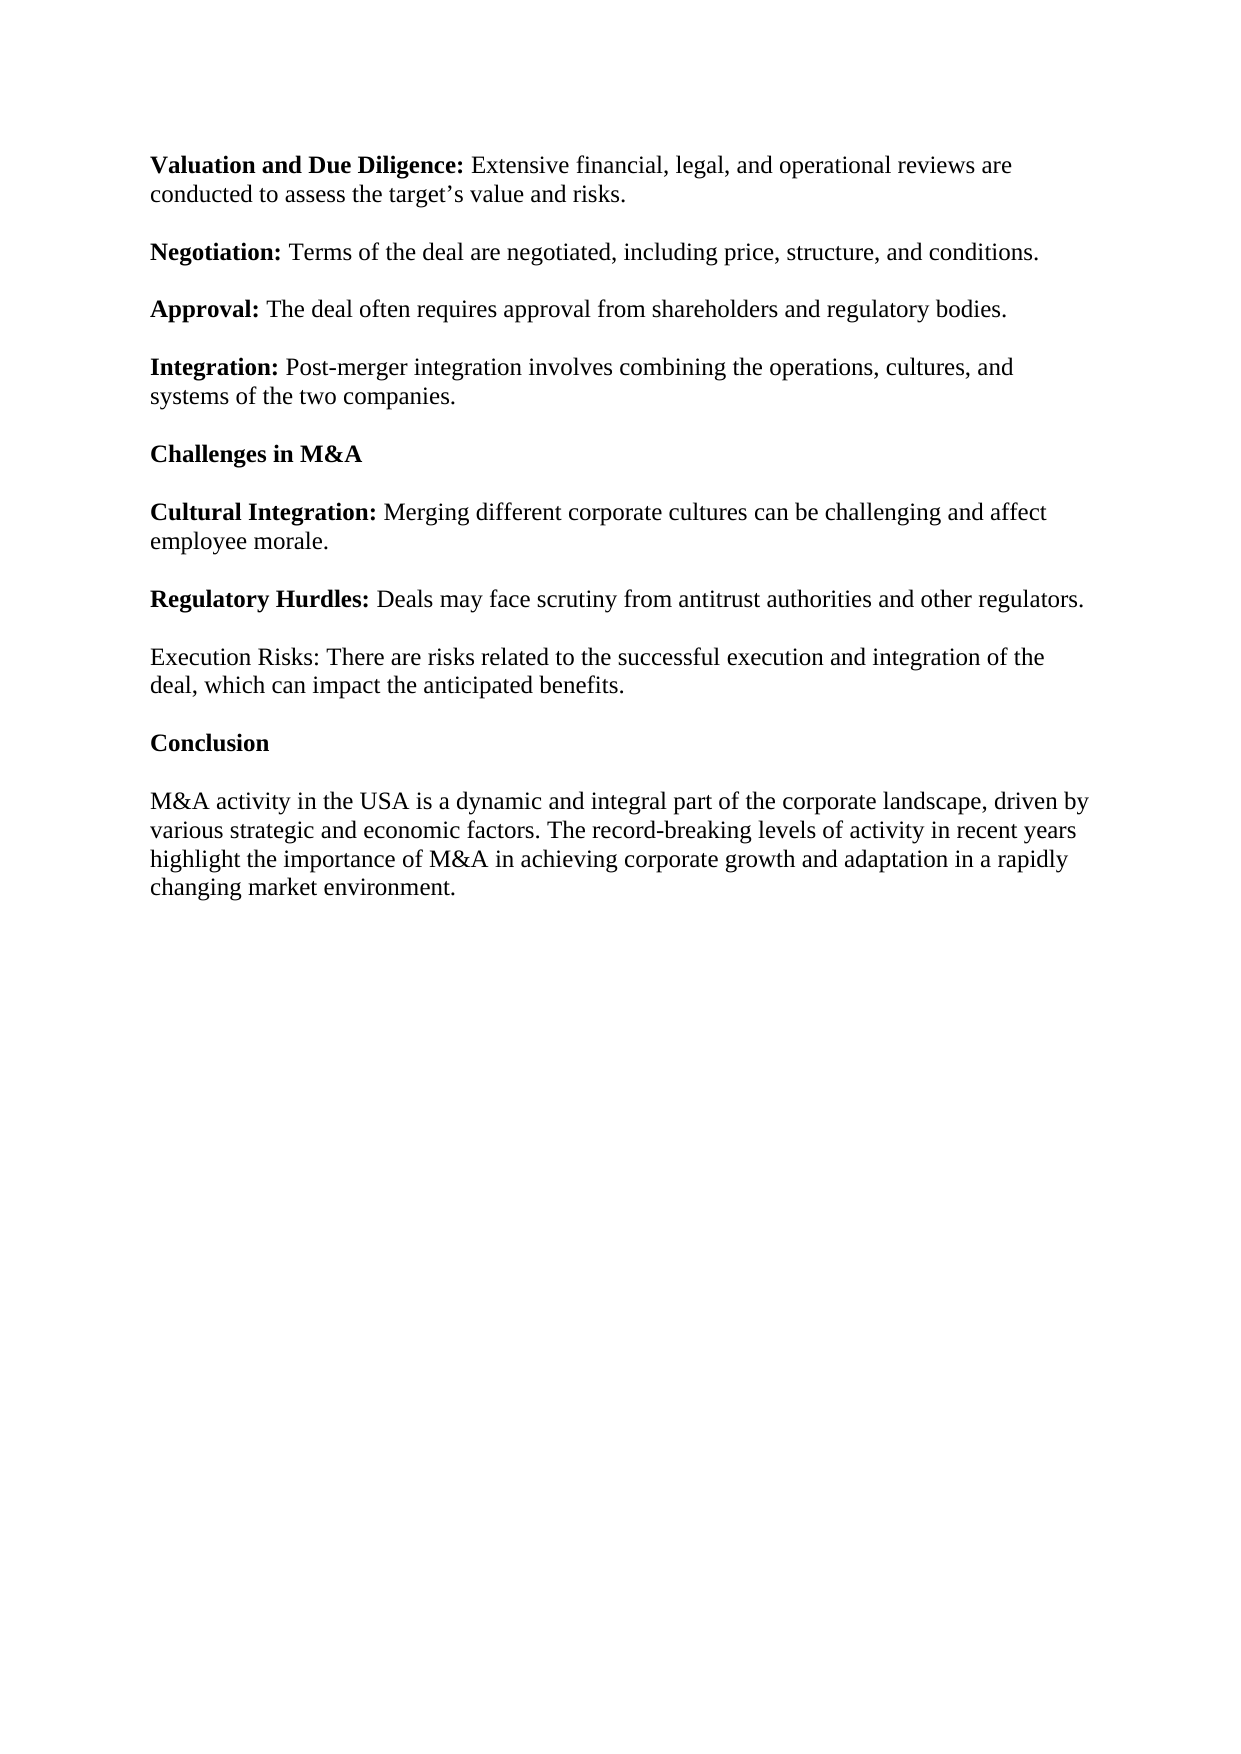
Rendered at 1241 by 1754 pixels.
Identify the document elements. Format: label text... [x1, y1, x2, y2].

text Approval: The deal often requires approval from shareholders and regulatory bodies. [150, 294, 1090, 323]
text Regulatory Hurdles: Deals may face scrutiny from antitrust authorities and other regulators. [150, 584, 1090, 612]
text Conclusion [150, 728, 1090, 757]
text Execution Risks: There are risks related to the successful execution and integration of the deal, which can impact the anticipated benefits. [150, 642, 1090, 699]
text Cultural Integration: Merging different corporate cultures can be challenging and affect employee morale. [150, 497, 1090, 554]
text Valuation and Due Diligence: Extensive financial, legal, and operational reviews are conducted to assess the target’s value and risks. [150, 150, 1090, 207]
text Negotiation: Terms of the deal are negotiated, including price, structure, and conditions. [150, 237, 1090, 265]
text M&A activity in the USA is a dynamic and integral part of the corporate landscape, driven by various strategic and economic factors. The record-breaking levels of activity in recent years highlight the importance of M&A in achieving corporate growth and adaptation in a rapidly changing market environment. [150, 786, 1090, 901]
text Challenges in M&A [150, 439, 1090, 468]
text Integration: Post-merger integration involves combining the operations, cultures, and systems of the two companies. [150, 352, 1090, 410]
